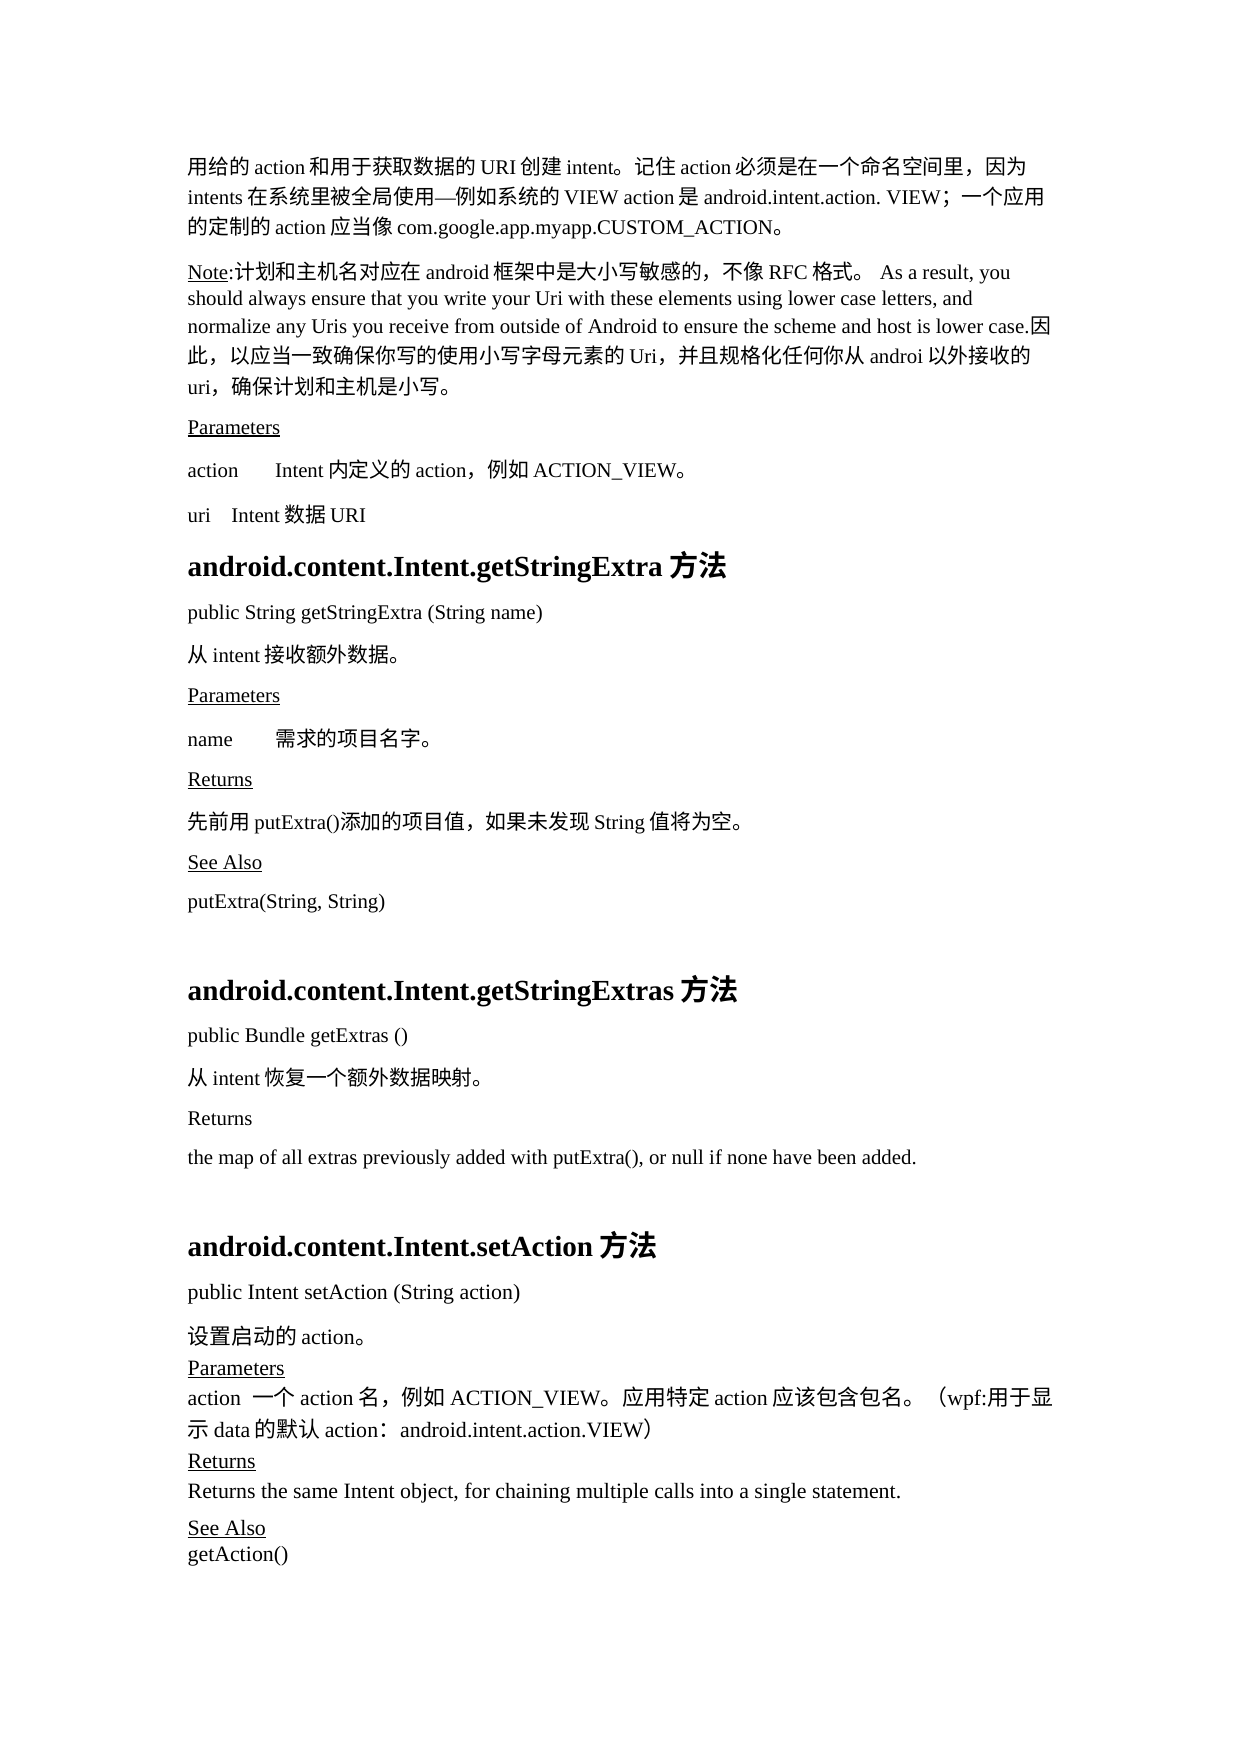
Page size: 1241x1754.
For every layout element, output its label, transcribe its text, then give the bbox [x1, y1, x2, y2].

text 设置启动的action。 [187, 1319, 1053, 1351]
text See Also [187, 850, 1053, 874]
subtitle See Also [187, 1511, 1053, 1541]
text the map of all extras previously added with putExtra(), or null if none have been added. [187, 1145, 1053, 1169]
subtitle action 一个action名，例如ACTION_VIEW。应用特定action应该包含包名。（wpf:用于显示data的默认action：android.intent.action.VIEW） [187, 1380, 1053, 1444]
subtitle Returns [187, 1444, 1053, 1473]
text getAction() [187, 1541, 1053, 1566]
text Returns [187, 1106, 1053, 1130]
text android.content.Intent.getStringExtras方法 [187, 966, 1053, 1008]
text 从intent恢复一个额外数据映射。 [187, 1062, 1053, 1092]
text putExtra(String, String) [187, 889, 1053, 913]
text action Intent内定义的action，例如ACTION_VIEW。 [187, 453, 1053, 483]
text Parameters [187, 415, 1053, 439]
text Note:计划和主机名对应在android框架中是大小写敏感的，不像RFC格式。 As a result, you should always ensure that you write your Uri with these elements using lower case letters, and normalize any Uris you receive from outside of Android to ensure the scheme and host is lower case.因此，以应当一致确保你写的使用小写字母元素的Uri，并且规格化任何你从androi以外接收的uri，确保计划和主机是小写。 [187, 255, 1053, 400]
text Returns [187, 767, 1053, 791]
text 用给的action和用于获取数据的URI创建intent。记住action必须是在一个命名空间里，因为intents在系统里被全局使用—例如系统的VIEW action是android.intent.action. VIEW；一个应用的定制的action应当像com.google.app.myapp.CUSTOM_ACTION。 [187, 150, 1053, 241]
text name 需求的项目名字。 [187, 722, 1053, 752]
text uri Intent数据URI [187, 498, 1053, 528]
text android.content.Intent.setAction方法 [187, 1222, 1053, 1264]
text public Intent setAction (String action) [187, 1279, 1053, 1304]
text public String getStringExtra (String name) [187, 600, 1053, 624]
text Parameters [187, 683, 1053, 707]
subtitle Parameters [187, 1351, 1053, 1380]
text 从intent接收额外数据。 [187, 638, 1053, 669]
text Returns the same Intent object, for chaining multiple calls into a single statement. [187, 1473, 1053, 1503]
text android.content.Intent.getStringExtra方法 [187, 543, 1053, 585]
text 先前用putExtra()添加的项目值，如果未发现String值将为空。 [187, 805, 1053, 836]
text public Bundle getExtras () [187, 1023, 1053, 1047]
